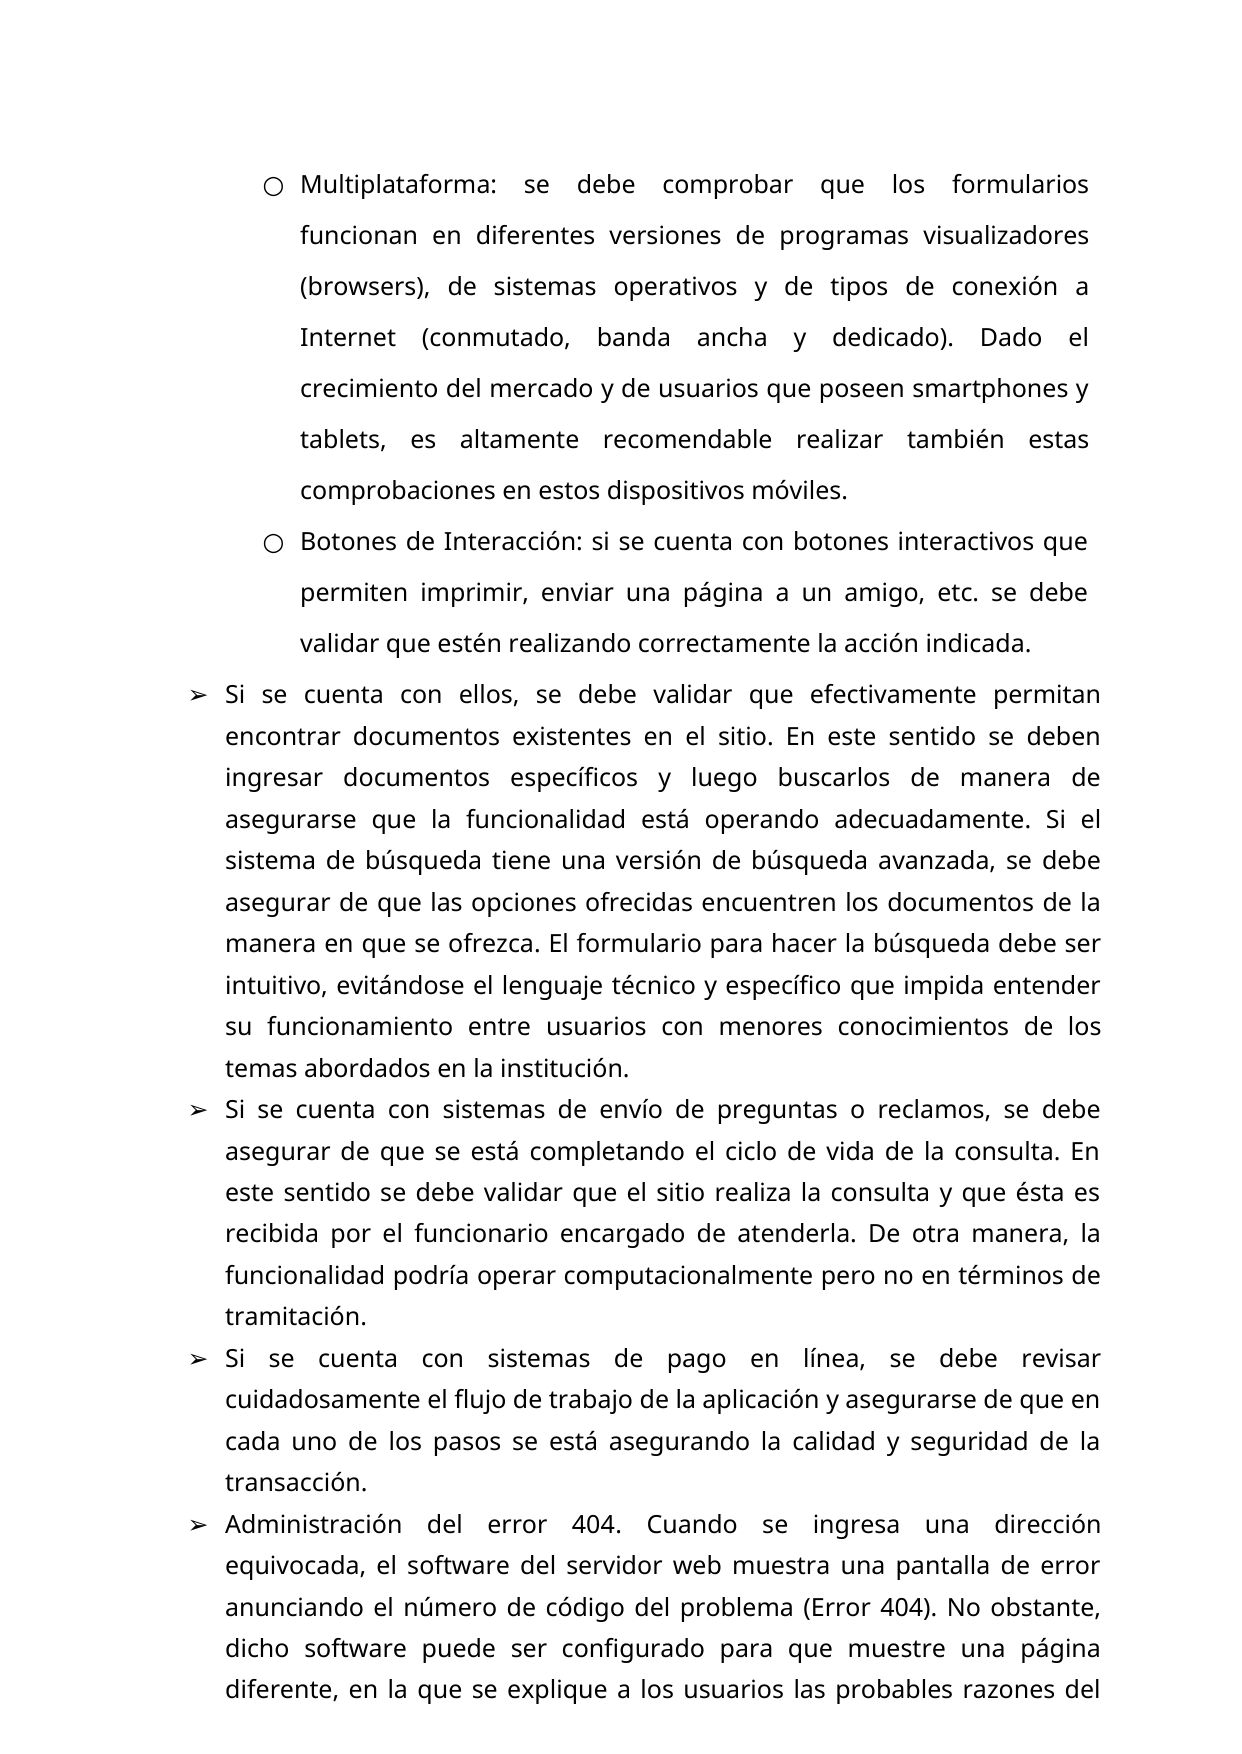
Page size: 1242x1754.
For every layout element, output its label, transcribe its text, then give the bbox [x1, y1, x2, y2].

list Si se cuenta con sistemas de envío de preguntas o reclamos, se debe asegurar de que se está completando el ciclo de vida de la consulta. En este sentido se debe validar que el sitio realiza la consulta y que ésta es recibida por el funcionario encargado de atenderla. De otra manera, la funcionalidad podría operar computacionalmente pero no en términos de tramitación. [187, 1092, 1102, 1333]
list Multiplataforma: se debe comprobar que los formularios funcionan en diferentes versiones de programas visualizadores (browsers), de sistemas operativos y de tipos de conexión a Internet (conmutado, banda ancha y dedicado). Dado el crecimiento del mercado y de usuarios que poseen smartphones y tablets, es altamente recomendable realizar también estas comprobaciones en estos dispositivos móviles. [262, 167, 1090, 507]
list Si se cuenta con ellos, se debe validar que efectivamente permitan encontrar documentos existentes en el sitio. En este sentido se deben ingresar documentos específicos y luego buscarlos de manera de asegurarse que la funcionalidad está operando adecuadamente. Si el sistema de búsqueda tiene una versión de búsqueda avanzada, se debe asegurar de que las opciones ofrecidas encuentren los documentos de la manera en que se ofrezca. El formulario para hacer la búsqueda debe ser intuitivo, evitándose el lenguaje técnico y específico que impida entender su funcionamiento entre usuarios con menores conocimientos de los temas abordados en la institución. [187, 677, 1102, 1084]
list Botones de Interacción: si se cuenta con botones interactivos que permiten imprimir, enviar una página a un amigo, etc. se debe validar que estén realizando correctamente la acción indicada. [262, 524, 1089, 660]
list Si se cuenta con sistemas de pago en línea, se debe revisar cuidadosamente el flujo de trabajo de la aplicación y asegurarse de que en cada uno de los pasos se está asegurando la calidad y seguridad de la transacción. [187, 1340, 1102, 1499]
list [187, 1506, 1102, 1706]
